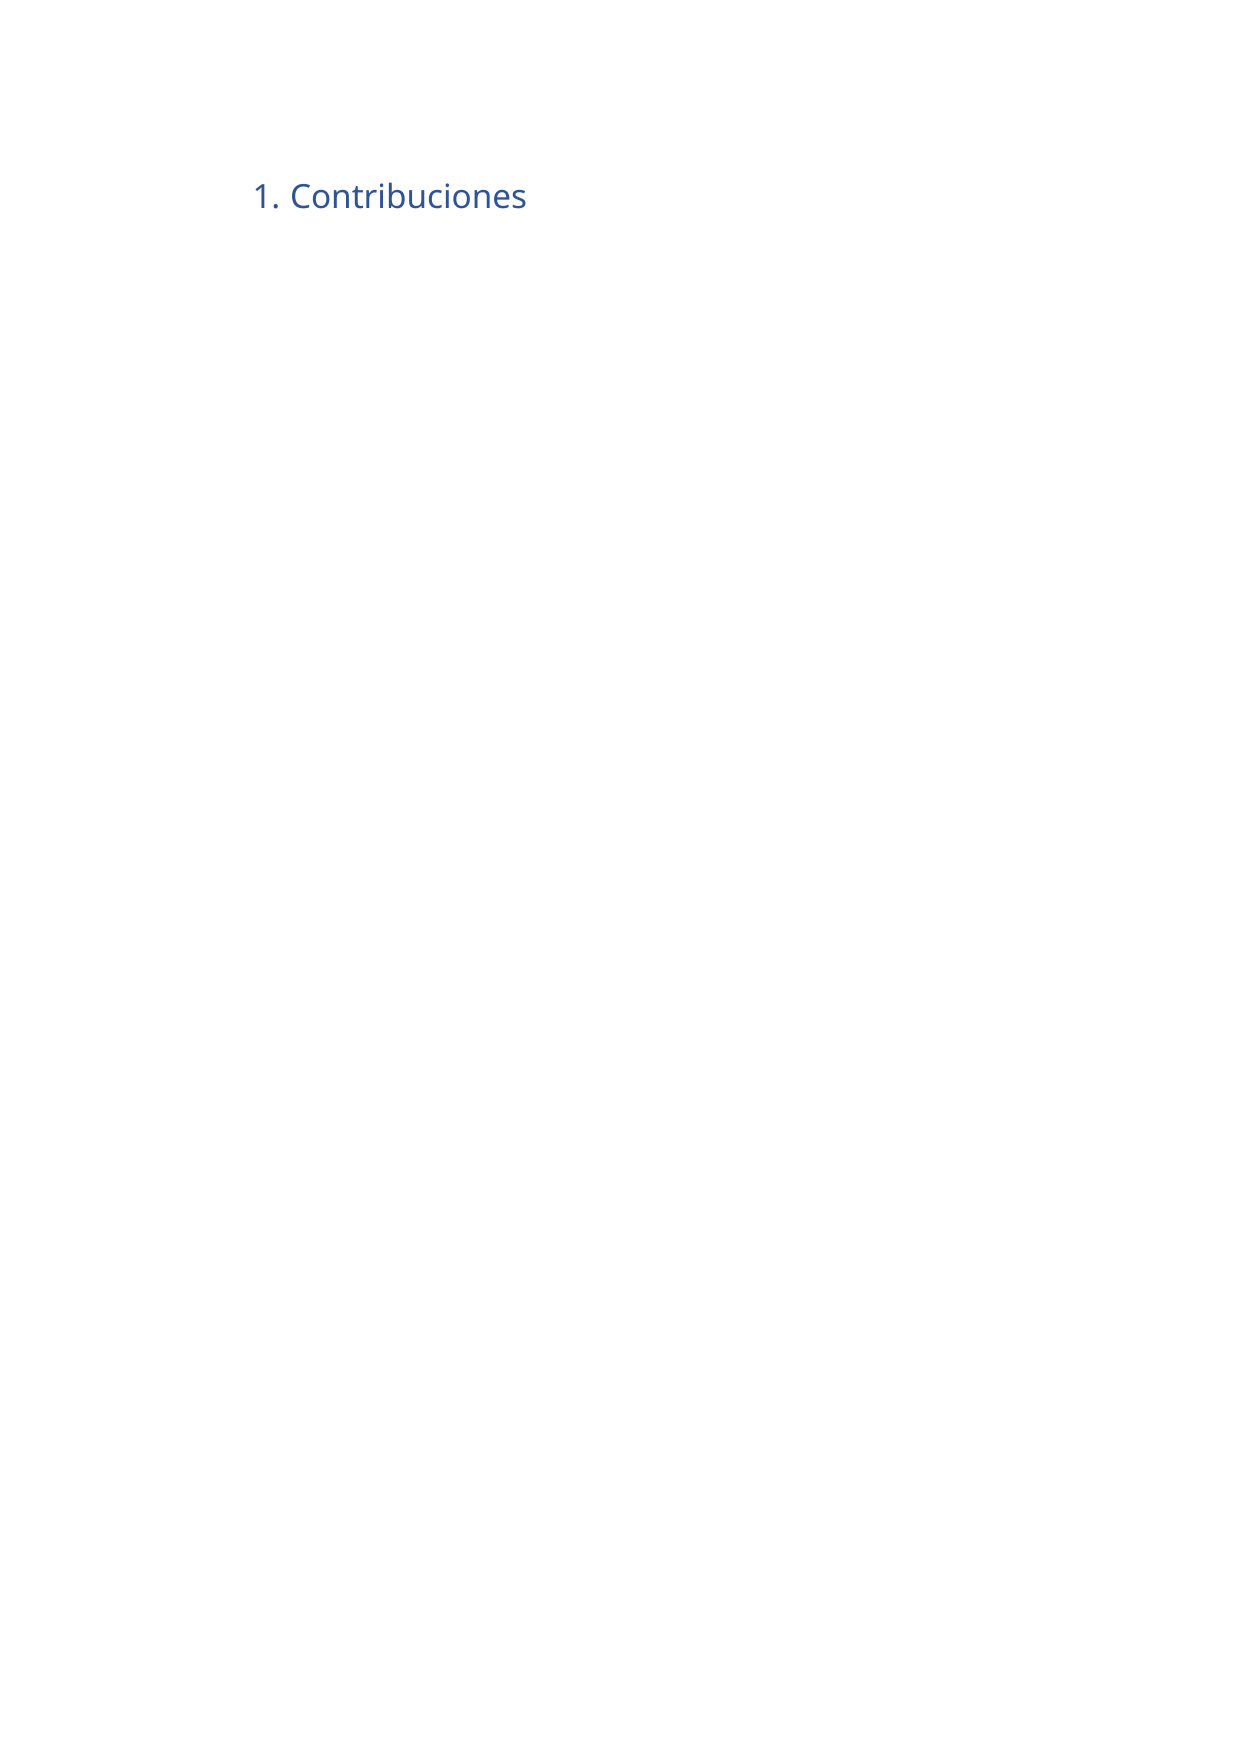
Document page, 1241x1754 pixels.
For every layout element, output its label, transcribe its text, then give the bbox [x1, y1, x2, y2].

subtitle Contribuciones [252, 173, 1063, 218]
